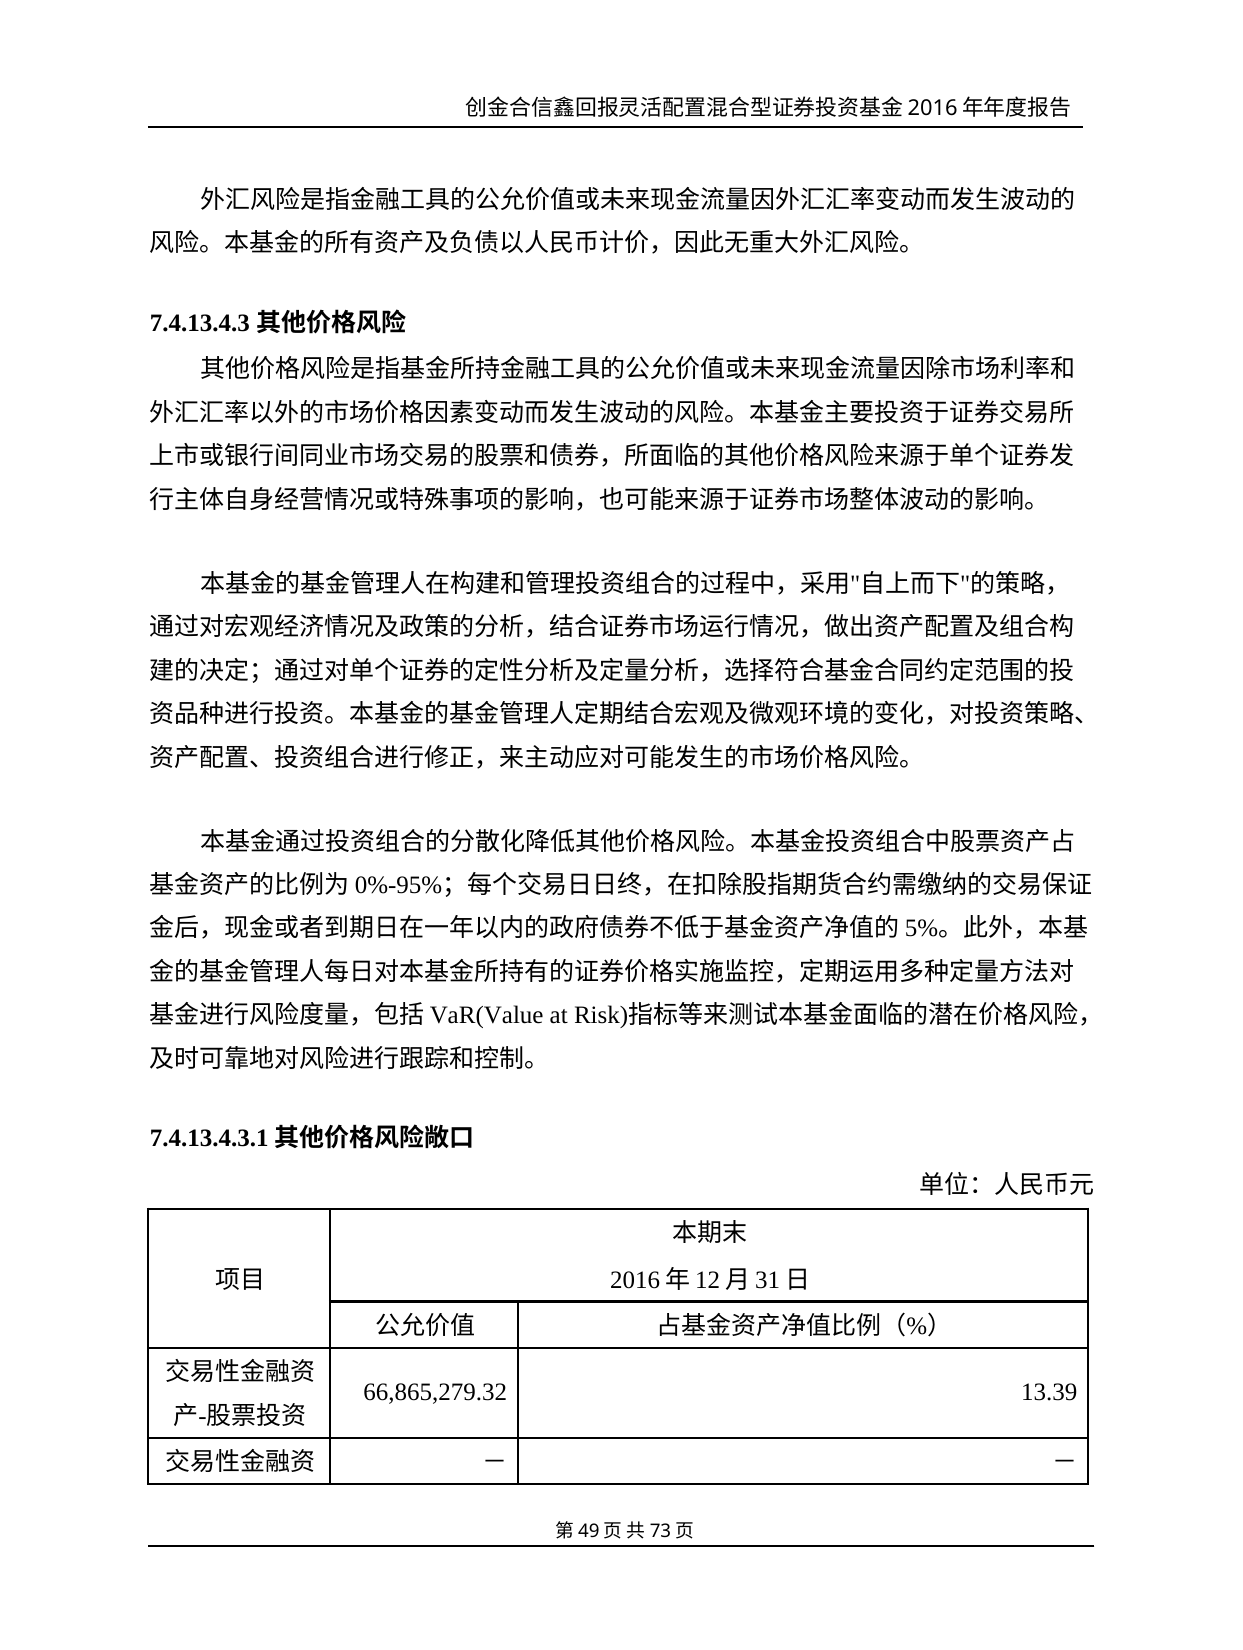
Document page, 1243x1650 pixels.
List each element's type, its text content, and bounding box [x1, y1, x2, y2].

text 7.4.13.4.3.1 其他价格风险敞口 [149, 1118, 1094, 1154]
table_cell 13.39 [519, 1349, 1087, 1437]
table_cell － [331, 1439, 517, 1483]
text 外汇风险是指金融工具的公允价值或未来现金流量因外汇汇率变动而发生波动的风险。本基金的所有资产及负债以人民币计价，因此无重大外汇风险。 [149, 179, 1094, 259]
table_cell － [519, 1439, 1087, 1483]
text 本基金的基金管理人在构建和管理投资组合的过程中，采用"自上而下"的策略，通过对宏观经济情况及政策的分析，结合证券市场运行情况，做出资产配置及组合构建的决定；通过对单个证券的定性分析及定量分析，选择符合基金合同约定范围的投资品种进行投资。本基金的基金管理人定期结合宏观及微观环境的变化，对投资策略、资产配置、投资组合进行修正，来主动应对可能发生的市场价格风险。 [149, 563, 1094, 773]
table_cell 占基金资产净值比例（%） [519, 1303, 1087, 1347]
table_cell 交易性金融资产—基金投资 [149, 1439, 329, 1483]
text 本基金通过投资组合的分散化降低其他价格风险。本基金投资组合中股票资产占基金资产的比例为0%-95%；每个交易日日终，在扣除股指期货合约需缴纳的交易保证金后，现金或者到期日在一年以内的政府债券不低于基金资产净值的5%。此外，本基金的基金管理人每日对本基金所持有的证券价格实施监控，定期运用多种定量方法对基金进行风险度量，包括VaR(Value at Risk)指标等来测试本基金面临的潜在价格风险，及时可靠地对风险进行跟踪和控制。 [149, 821, 1094, 1074]
table_cell 交易性金融资产-股票投资 [149, 1349, 329, 1437]
text 单位：人民币元 [149, 1164, 1094, 1200]
table_header 项目 [149, 1210, 329, 1347]
text 7.4.13.4.3 其他价格风险 [149, 302, 1094, 339]
text 其他价格风险是指基金所持金融工具的公允价值或未来现金流量因除市场利率和外汇汇率以外的市场价格因素变动而发生波动的风险。本基金主要投资于证券交易所上市或银行间同业市场交易的股票和债券，所面临的其他价格风险来源于单个证券发行主体自身经营情况或特殊事项的影响，也可能来源于证券市场整体波动的影响。 [149, 349, 1094, 516]
table_cell 公允价值 [331, 1303, 517, 1347]
table_cell 66,865,279.32 [331, 1349, 517, 1437]
table_header 本期末 2016年12月31日 [331, 1210, 1087, 1300]
